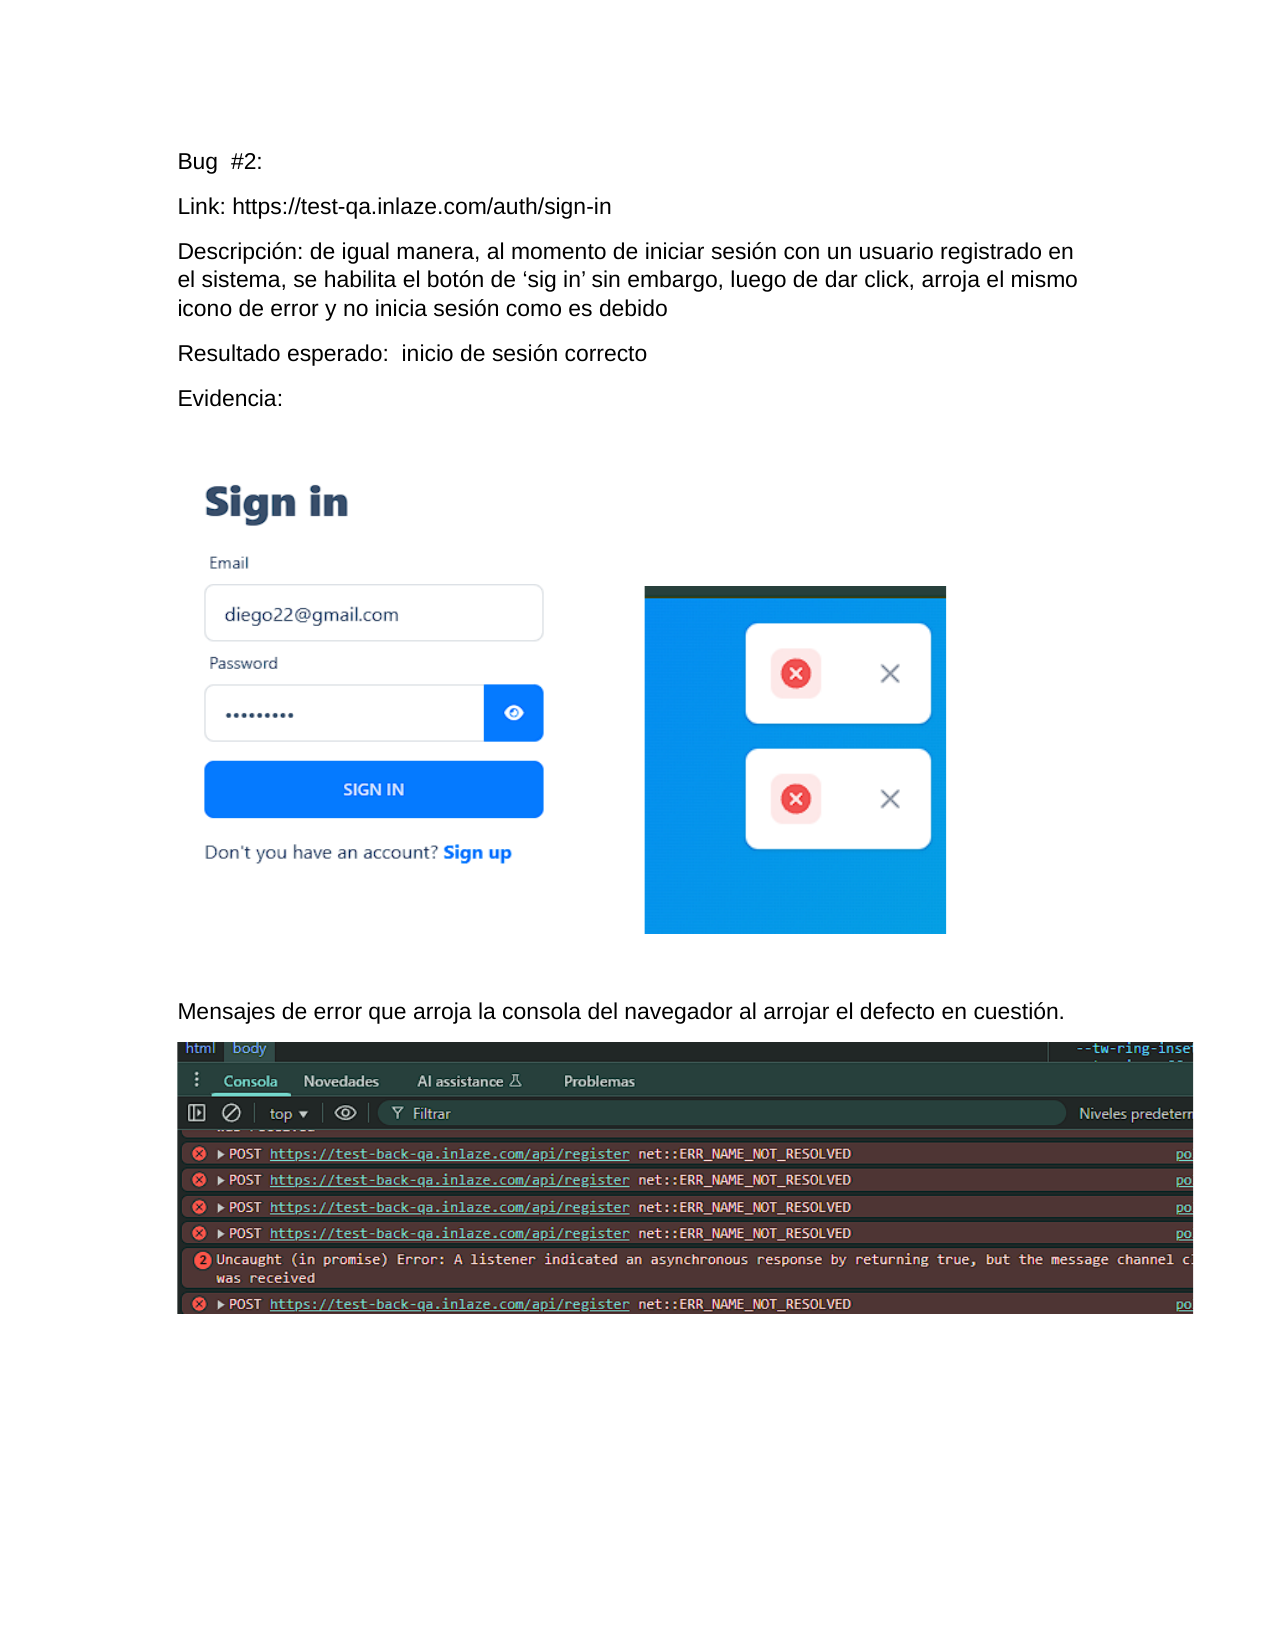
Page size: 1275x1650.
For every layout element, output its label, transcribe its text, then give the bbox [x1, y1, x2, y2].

text Resultado esperado: inicio de sesión correcto [177, 340, 1098, 366]
picture [177, 1042, 1194, 1314]
text Bug #2: [177, 148, 1098, 174]
text Evidencia: [177, 385, 1098, 411]
text Link: https://test-qa.inlaze.com/auth/sign-in [177, 193, 1098, 219]
picture [177, 430, 600, 934]
picture [644, 586, 947, 934]
text Mensajes de error que arroja la consola del navegador al arrojar el defecto en cuestión. [177, 998, 1098, 1024]
text Descripción: de igual manera, al momento de iniciar sesión con un usuario registrado en el sistema, se habilita el botón de ‘sig in’ sin embargo, luego de dar click, arroja el mismo icono de error y no inicia sesión como es debido [177, 238, 1098, 321]
